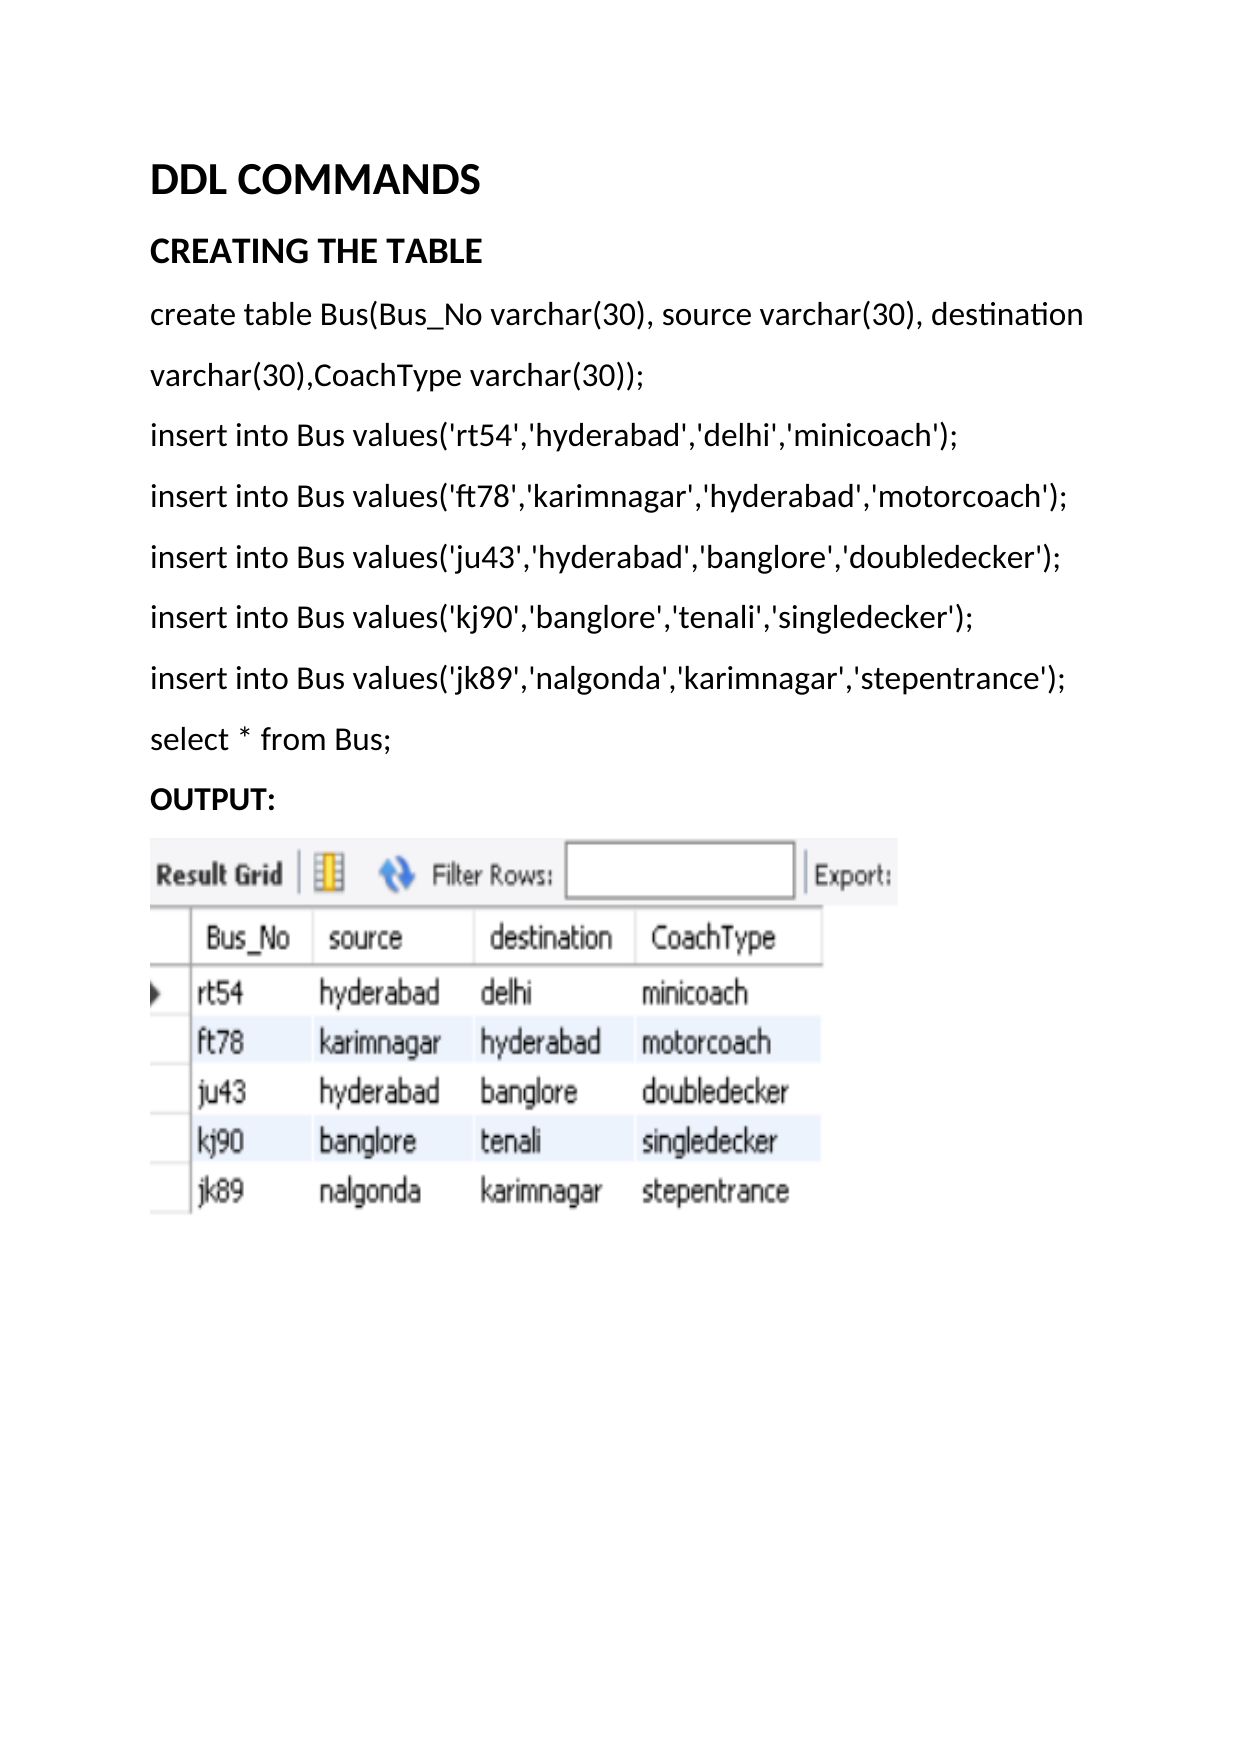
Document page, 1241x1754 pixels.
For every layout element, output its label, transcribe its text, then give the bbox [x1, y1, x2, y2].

text insert into Bus values('kj90','banglore','tenali','singledecker'); [150, 596, 1090, 637]
text create table Bus(Bus_No varchar(30), source varchar(30), destination [150, 293, 1090, 334]
picture [150, 838, 898, 1299]
text varchar(30),CoachType varchar(30)); [150, 354, 1090, 394]
text insert into Bus values('ft78','karimnagar','hyderabad','motorcoach'); [150, 475, 1090, 516]
text insert into Bus values('ju43','hyderabad','banglore','doubledecker'); [150, 536, 1090, 576]
text insert into Bus values('jk89','nalgonda','karimnagar','stepentrance'); [150, 657, 1090, 698]
text select * from Bus; [150, 717, 1090, 758]
text CREATING THE TABLE [150, 227, 1090, 273]
text OUTPUT: [150, 778, 1090, 819]
text insert into Bus values('rt54','hyderabad','delhi','minicoach'); [150, 414, 1090, 455]
text DDL COMMANDS [150, 150, 1090, 206]
